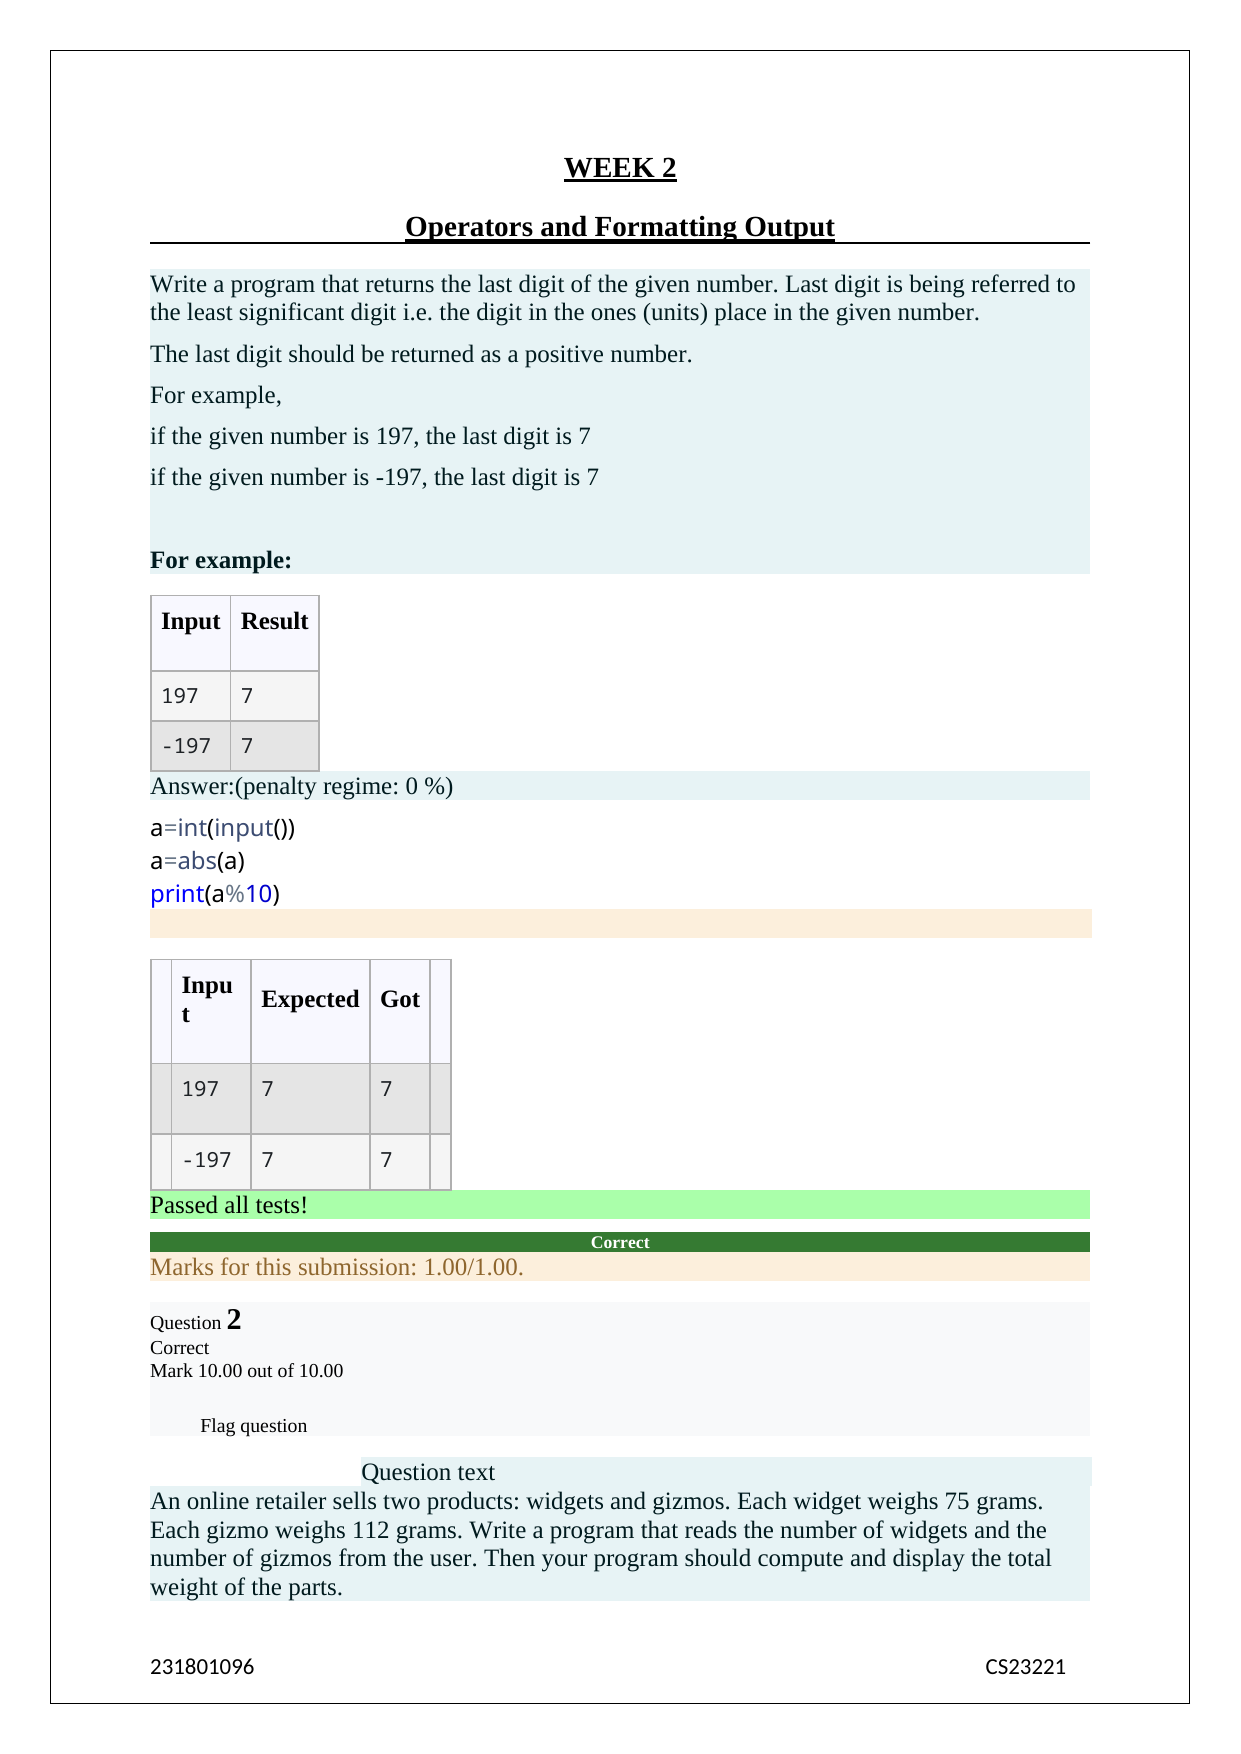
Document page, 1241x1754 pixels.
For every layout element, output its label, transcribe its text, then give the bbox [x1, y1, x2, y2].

text For example: [150, 545, 1090, 574]
table_cell [431, 1135, 450, 1189]
table_cell [152, 1135, 171, 1189]
table_header Got [371, 960, 429, 1063]
table_cell 7 [252, 1135, 369, 1189]
table_cell 7 [231, 722, 318, 770]
table_cell 7 [252, 1064, 369, 1133]
table_cell [431, 1064, 450, 1133]
table_header [431, 960, 450, 1063]
table_cell 197 [152, 672, 230, 720]
text Question text [361, 1457, 1092, 1486]
text if the given number is 197, the last digit is 7 [150, 421, 1090, 450]
table_cell -197 [152, 722, 230, 770]
table_header Expected [252, 960, 369, 1063]
text Correct [150, 1336, 1090, 1359]
table_cell 7 [371, 1064, 429, 1133]
table_header Result [231, 596, 318, 670]
text Passed all tests! [150, 1190, 1090, 1219]
text An online retailer sells two products: widgets and gizmos. Each widget weighs 75 grams. Each gizmo weighs 112 grams. Write a program that reads the number of widgets and the number of gizmos from the user. Then your program should compute and display the total weight of the parts. [150, 1486, 1090, 1601]
text Operators and Formatting Output [150, 209, 1090, 242]
table_cell 7 [231, 672, 318, 720]
table_cell -197 [172, 1135, 250, 1189]
text Mark 10.00 out of 10.00 [150, 1359, 1090, 1382]
text WEEK 2 [150, 150, 1090, 183]
table_cell 197 [172, 1064, 250, 1133]
text print(a%10) [150, 876, 1090, 909]
text Write a program that returns the last digit of the given number. Last digit is being referred to the least significant digit i.e. the digit in the ones (units) place in the given number. [150, 269, 1090, 326]
text Marks for this submission: 1.00/1.00. [150, 1252, 1090, 1281]
table_header [152, 960, 171, 1063]
table_header Input [152, 596, 230, 670]
text a=int(input()) [150, 811, 1090, 844]
text Flag question [150, 1382, 1090, 1436]
text if the given number is -197, the last digit is 7 [150, 462, 1090, 491]
text The last digit should be returned as a positive number. [150, 339, 1090, 367]
text Answer:(penalty regime: 0 %) [150, 771, 1090, 800]
text Question 2 [150, 1302, 1090, 1336]
text For example, [150, 380, 1090, 409]
table_cell 7 [371, 1135, 429, 1189]
text a=abs(a) [150, 844, 1090, 876]
table_cell [152, 1064, 171, 1133]
table_header Input [172, 960, 250, 1063]
text Correct [150, 1232, 1090, 1252]
